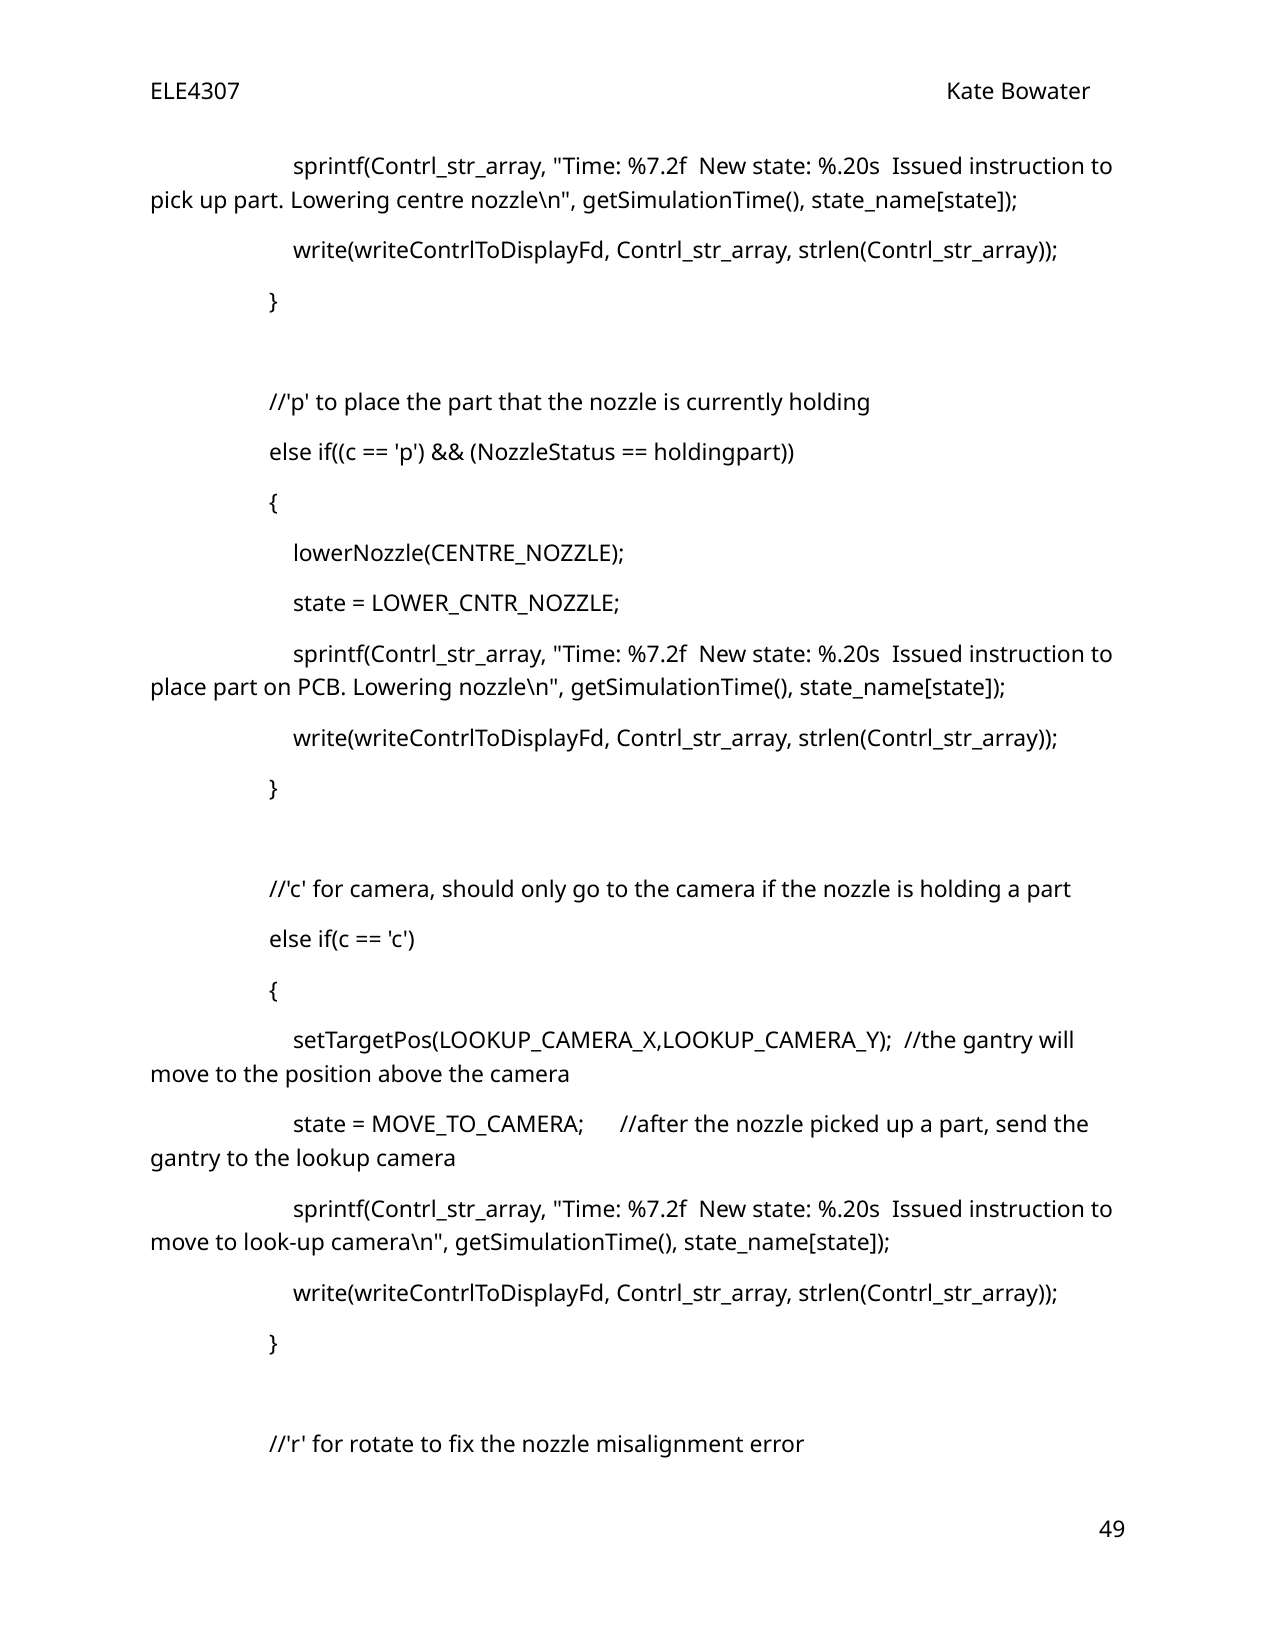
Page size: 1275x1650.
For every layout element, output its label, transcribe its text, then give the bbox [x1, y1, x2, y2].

text write(writeContrlToDisplayFd, Contrl_str_array, strlen(Contrl_str_array)); [150, 1277, 1125, 1308]
text lowerNozzle(CENTRE_NOZZLE); [150, 537, 1125, 568]
text } [150, 284, 1125, 316]
text sprintf(Contrl_str_array, "Time: %7.2f New state: %.20s Issued instruction to place part on PCB. Lowering nozzle\n", getSimulationTime(), state_name[state]); [150, 637, 1125, 702]
text //'r' for rotate to fix the nozzle misalignment error [150, 1428, 1125, 1459]
text else if(c == 'c') [150, 923, 1125, 954]
text } [150, 772, 1125, 803]
text write(writeContrlToDisplayFd, Contrl_str_array, strlen(Contrl_str_array)); [150, 234, 1125, 265]
text } [150, 1327, 1125, 1358]
text { [150, 974, 1125, 1005]
text state = LOWER_CNTR_NOZZLE; [150, 587, 1125, 618]
text //'c' for camera, should only go to the camera if the nozzle is holding a part [150, 873, 1125, 904]
text setTargetPos(LOOKUP_CAMERA_X,LOOKUP_CAMERA_Y); //the gantry will move to the position above the camera [150, 1024, 1125, 1089]
text sprintf(Contrl_str_array, "Time: %7.2f New state: %.20s Issued instruction to pick up part. Lowering centre nozzle\n", getSimulationTime(), state_name[state]); [150, 150, 1125, 215]
text sprintf(Contrl_str_array, "Time: %7.2f New state: %.20s Issued instruction to move to look-up camera\n", getSimulationTime(), state_name[state]); [150, 1192, 1125, 1257]
text state = MOVE_TO_CAMERA; //after the nozzle picked up a part, send the gantry to the lookup camera [150, 1108, 1125, 1173]
text write(writeContrlToDisplayFd, Contrl_str_array, strlen(Contrl_str_array)); [150, 722, 1125, 753]
text { [150, 486, 1125, 517]
text //'p' to place the part that the nozzle is currently holding [150, 385, 1125, 417]
text else if((c == 'p') && (NozzleStatus == holdingpart)) [150, 436, 1125, 467]
